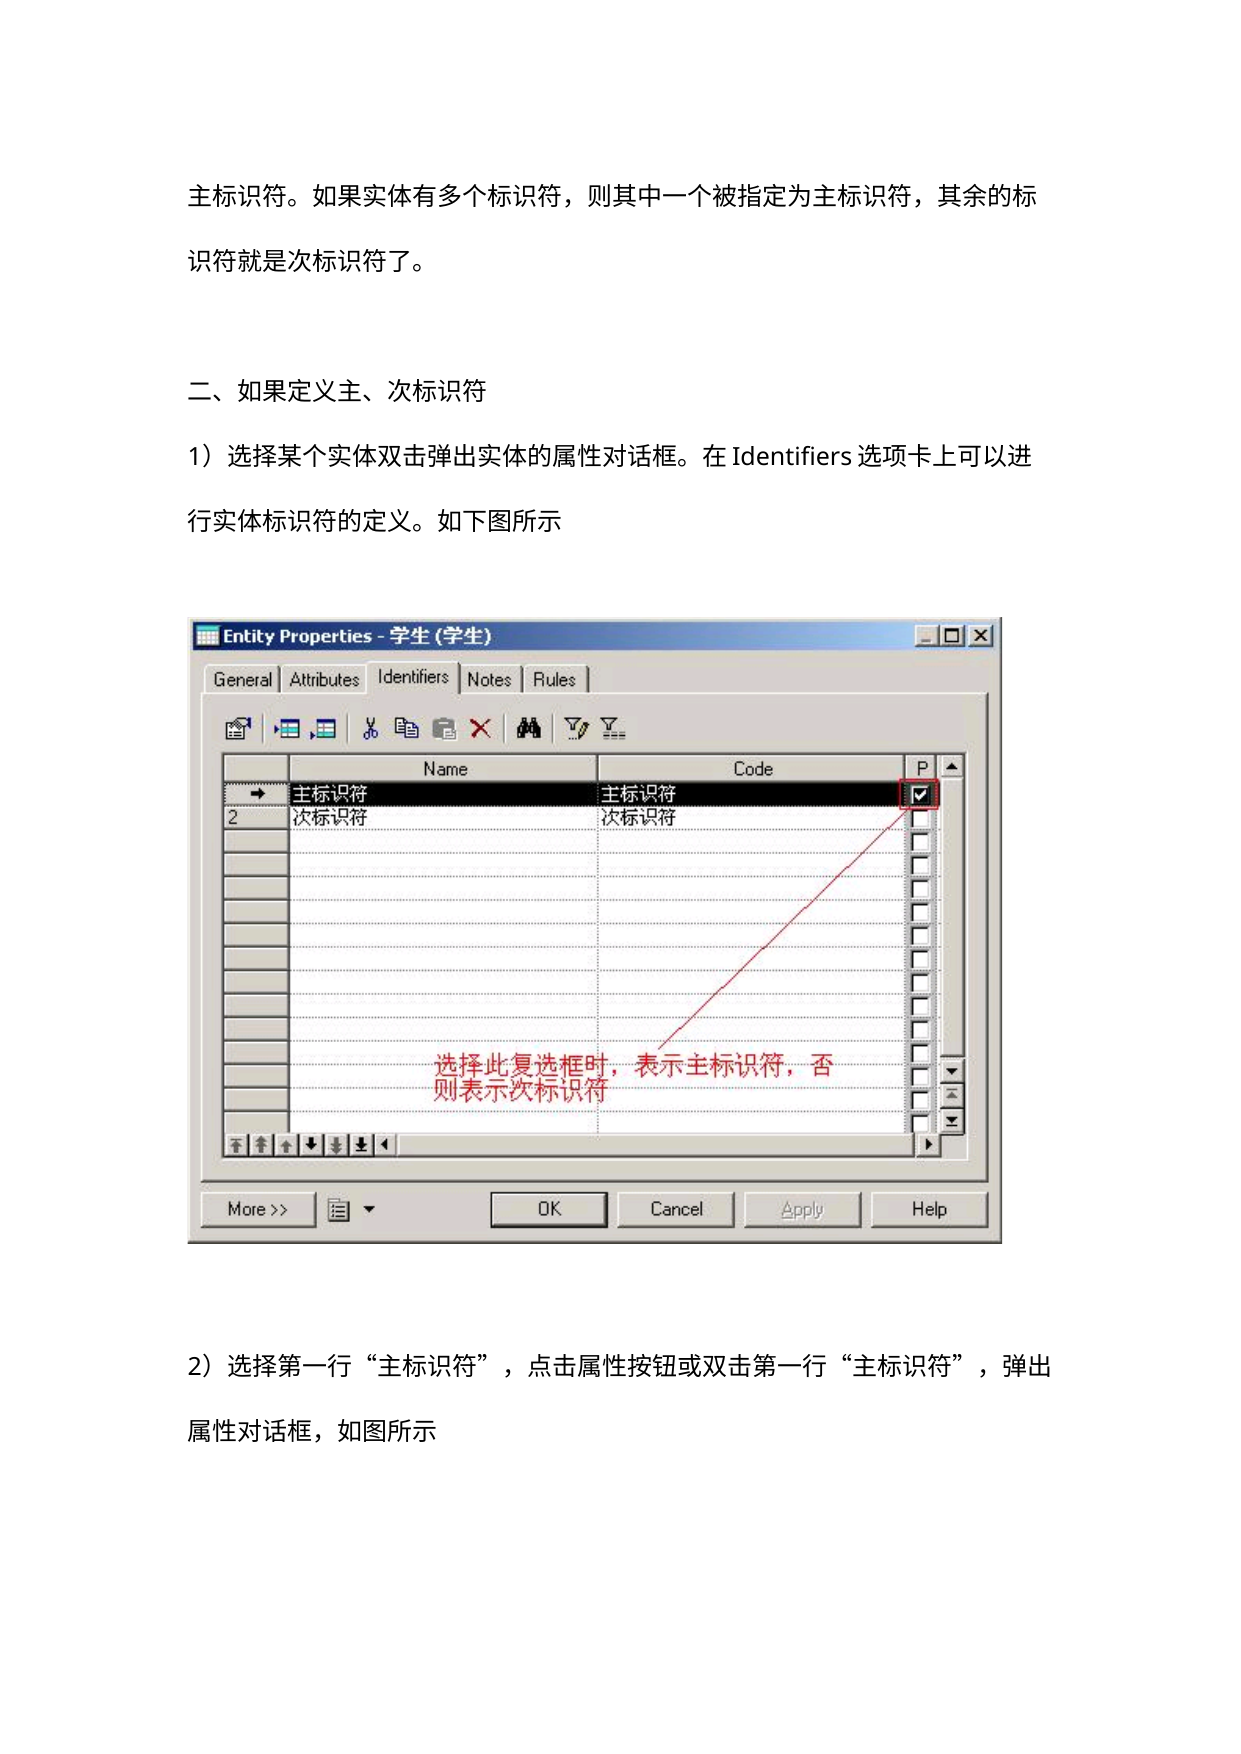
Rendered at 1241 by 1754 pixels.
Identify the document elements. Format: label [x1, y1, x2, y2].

text [187, 162, 1053, 1462]
picture [187, 617, 1003, 1244]
